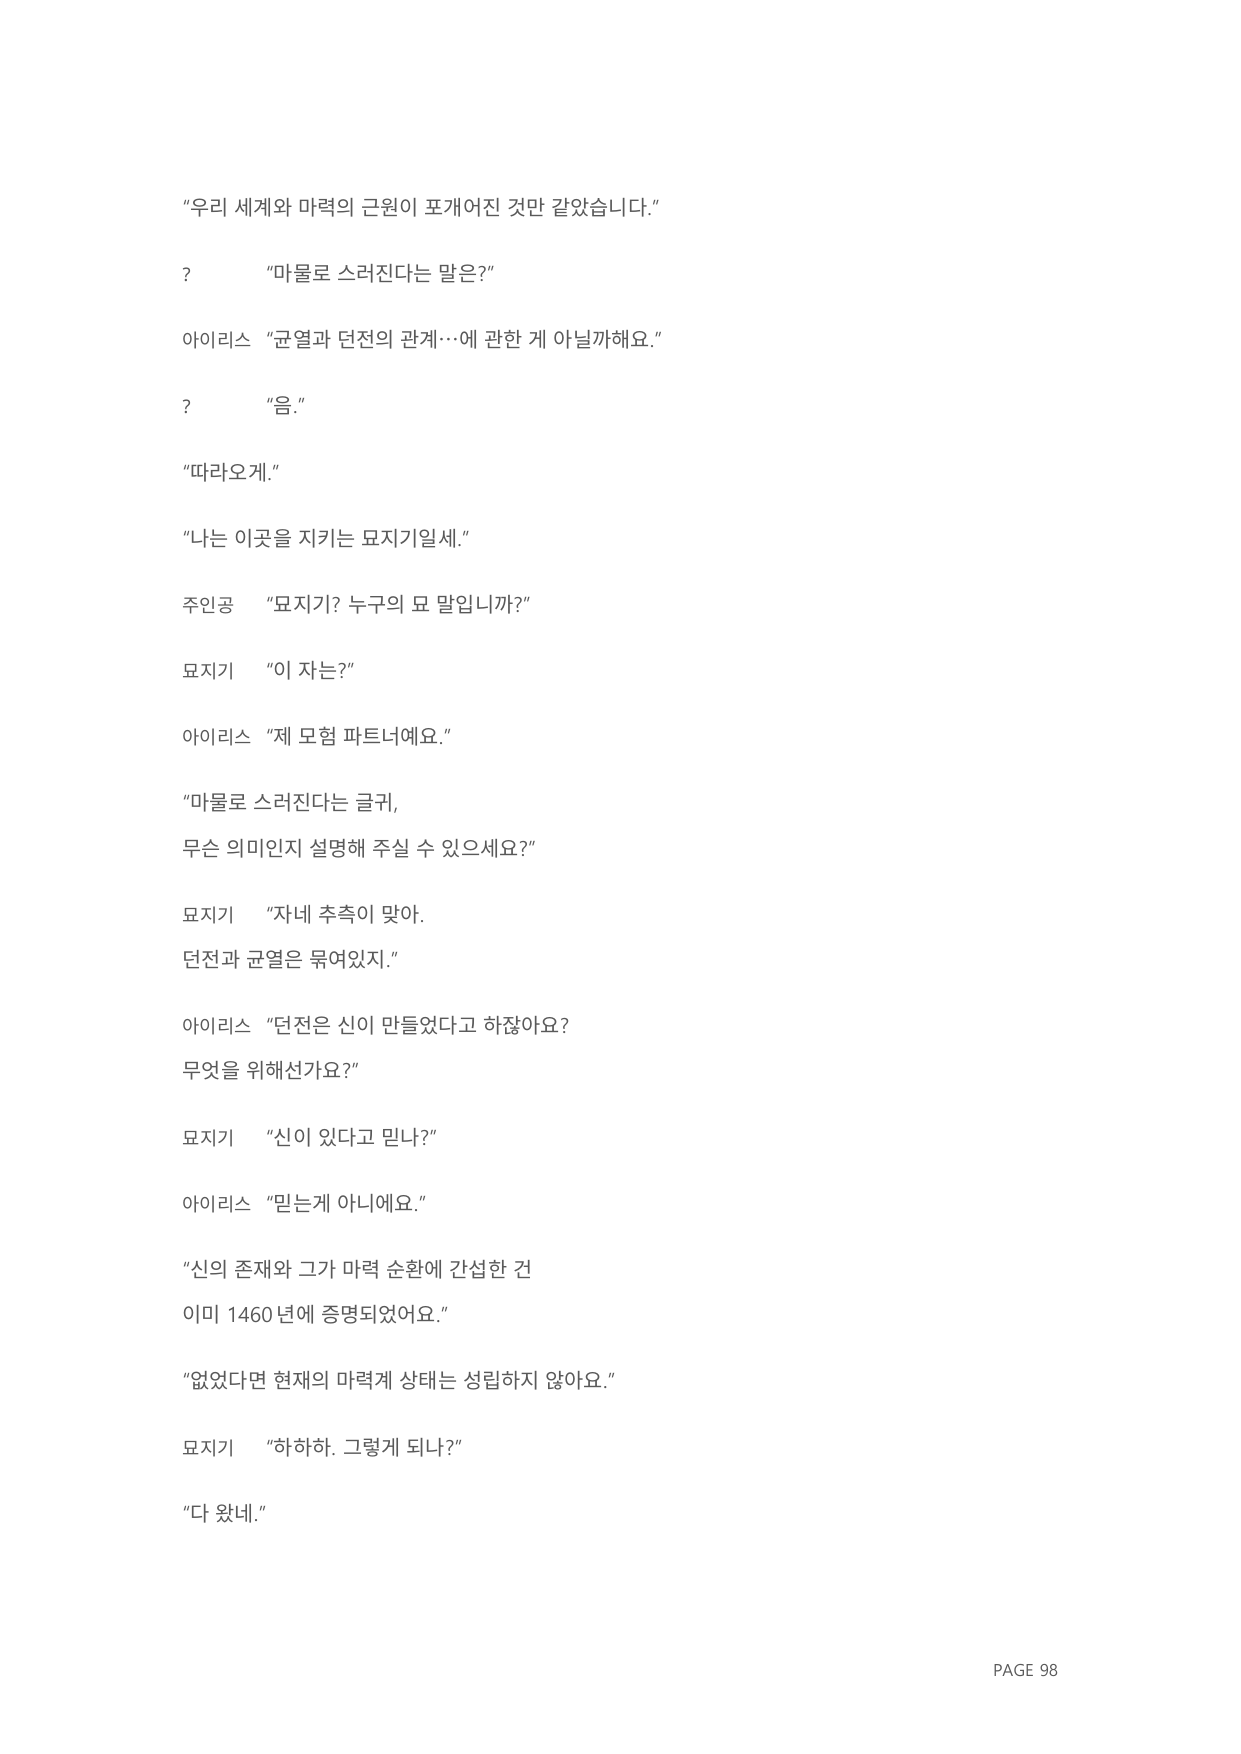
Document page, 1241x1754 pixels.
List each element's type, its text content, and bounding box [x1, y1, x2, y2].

text “나는 이곳을 지키는 묘지기일세.” [182, 522, 1058, 552]
text “마물로 스러진다는 글귀, 무슨 의미인지 설명해 주실 수 있으세요?” [182, 787, 1058, 862]
text 아이리스 “던전은 신이 만들었다고 하잖아요? 무엇을 위해선가요?” [182, 1009, 1058, 1085]
text “신의 존재와 그가 마력 순환에 간섭한 건 이미 1460년에 증명되었어요.” [182, 1253, 1058, 1329]
text 묘지기 “자네 추측이 맞아. 던전과 균열은 묶여있지.” [182, 898, 1058, 973]
text 주인공 “묘지기? 누구의 묘 말입니까?” [182, 588, 1058, 618]
text ? “음.” [182, 390, 1058, 420]
text “따라오게.” [182, 456, 1058, 486]
text “우리 세계와 마력의 근원이 포개어진 것만 같았습니다.” [182, 191, 1058, 221]
text 묘지기 “이 자는?” [182, 654, 1058, 684]
text 아이리스 “제 모험 파트너예요.” [182, 720, 1058, 751]
text 아이리스 “균열과 던전의 관계…에 관한 게 아닐까해요.” [182, 323, 1058, 354]
text 아이리스 “믿는게 아니에요.” [182, 1187, 1058, 1217]
text “다 왔네.” [182, 1497, 1058, 1527]
text ? “마물로 스러진다는 말은?” [182, 257, 1058, 288]
text 묘지기 “신이 있다고 믿나?” [182, 1121, 1058, 1151]
text “없었다면 현재의 마력계 상태는 성립하지 않아요.” [182, 1365, 1058, 1395]
text 묘지기 “하하하. 그렇게 되나?” [182, 1431, 1058, 1461]
